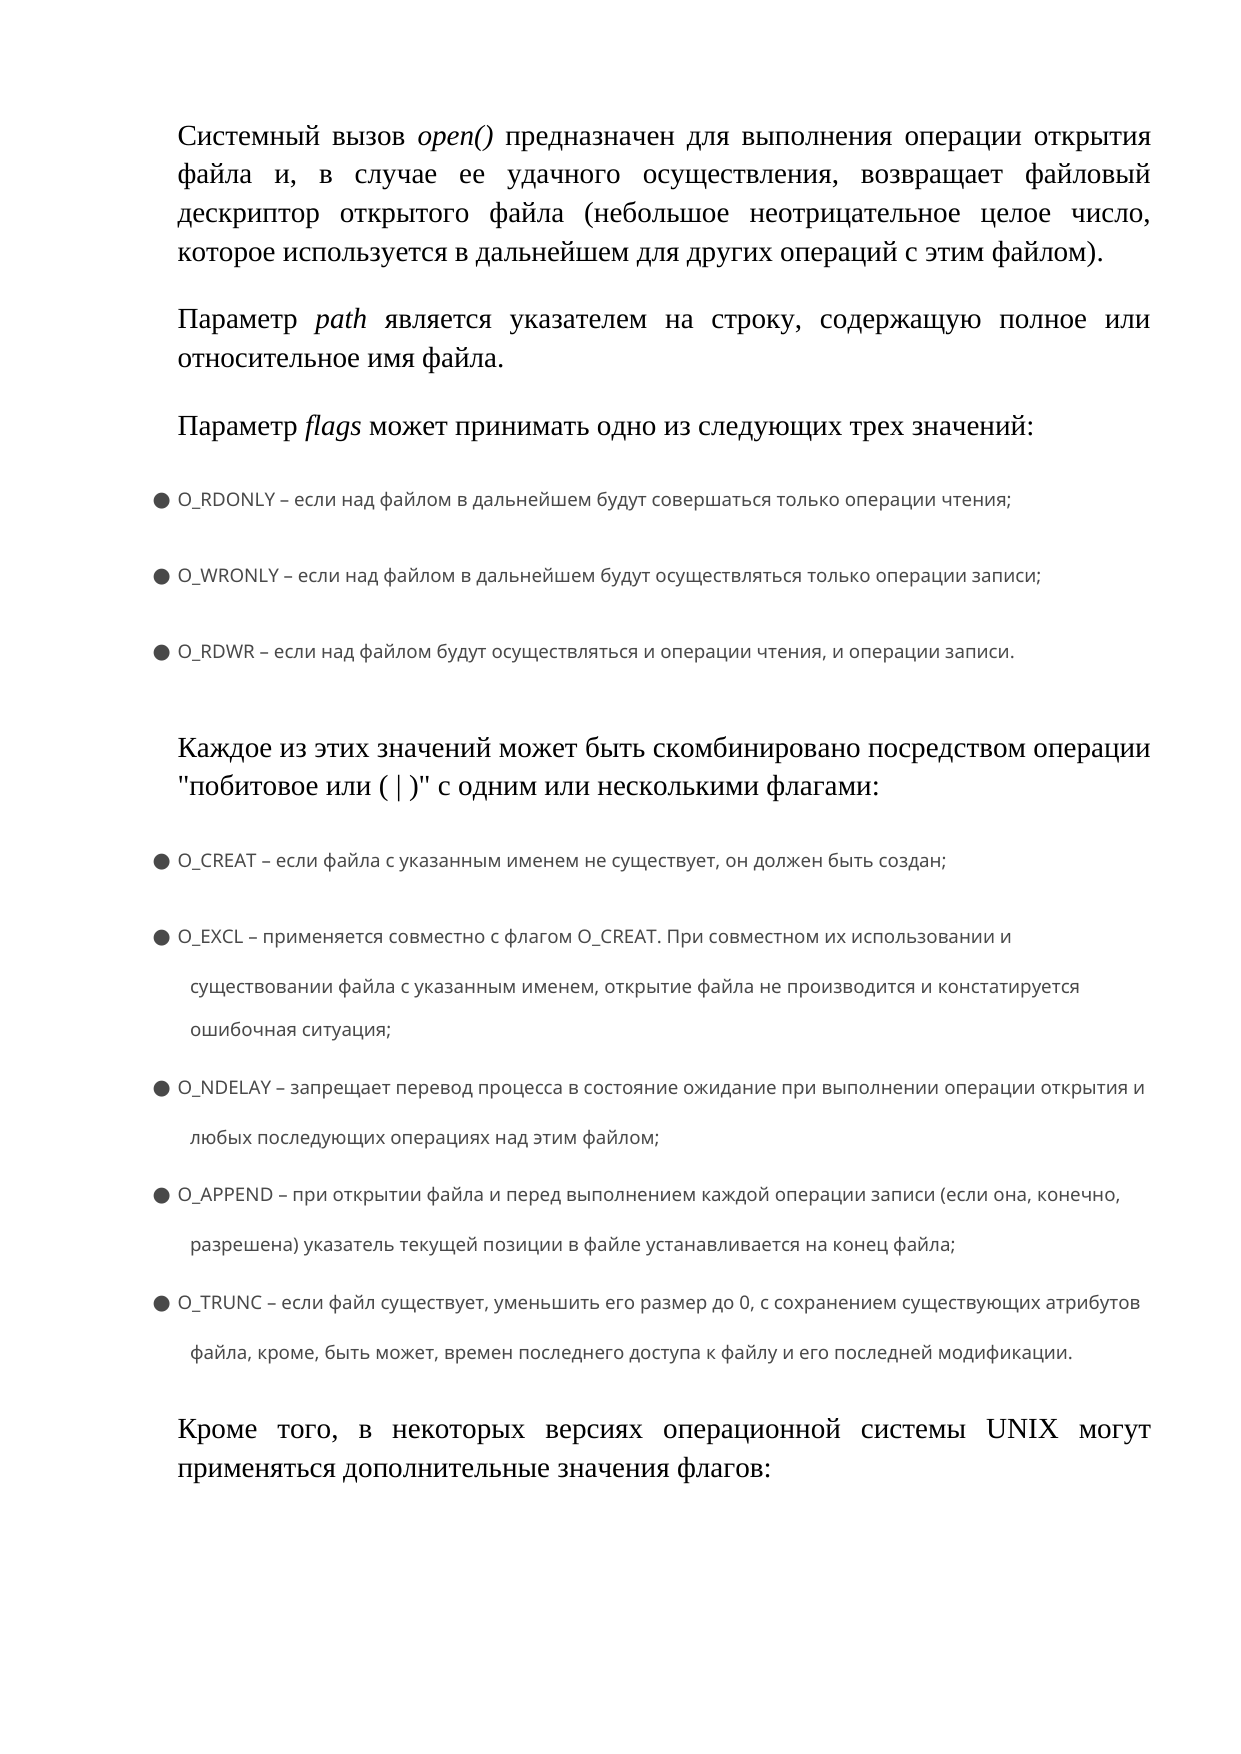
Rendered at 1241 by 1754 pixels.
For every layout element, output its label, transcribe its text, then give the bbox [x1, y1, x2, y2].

text Кроме того, в некоторых версиях операционной системы UNIX могут применяться дополнительные значения флагов: [177, 1412, 1152, 1484]
text Параметр path является указателем на строку, содержащую полное или относительное имя файла. [177, 301, 1152, 373]
list O_CREAT – если файла с указанным именем не существует, он должен быть создан; [152, 836, 1152, 879]
text Каждое из этих значений может быть скомбинировано посредством операции "побитовое или ( | )" с одним или несколькими флагами: [177, 730, 1152, 802]
list O_RDWR – если над файлом будут осуществляться и операции чтения, и операции записи. [152, 628, 1152, 671]
text Системный вызов open() предназначен для выполнения операции открытия файла и, в случае ее удачного осуществления, возвращает файловый дескриптор открытого файла (небольшое неотрицательное целое число, которое используется в дальнейшем для других операций с этим файлом). [177, 118, 1152, 267]
list O_EXCL – применяется совместно с флагом O_CREAT. При совместном их использовании и существовании файла с указанным именем, открытие файла не производится и констатируется ошибочная ситуация; [152, 912, 1152, 1042]
list O_RDONLY – если над файлом в дальнейшем будут совершаться только операции чтения; [152, 475, 1152, 518]
list O_NDELAY – запрещает перевод процесса в состояние ожидание при выполнении операции открытия и любых последующих операциях над этим файлом; [152, 1063, 1152, 1149]
list O_WRONLY – если над файлом в дальнейшем будут осуществляться только операции записи; [152, 552, 1152, 594]
text Параметр flags может принимать одно из следующих трех значений: [177, 408, 1152, 441]
